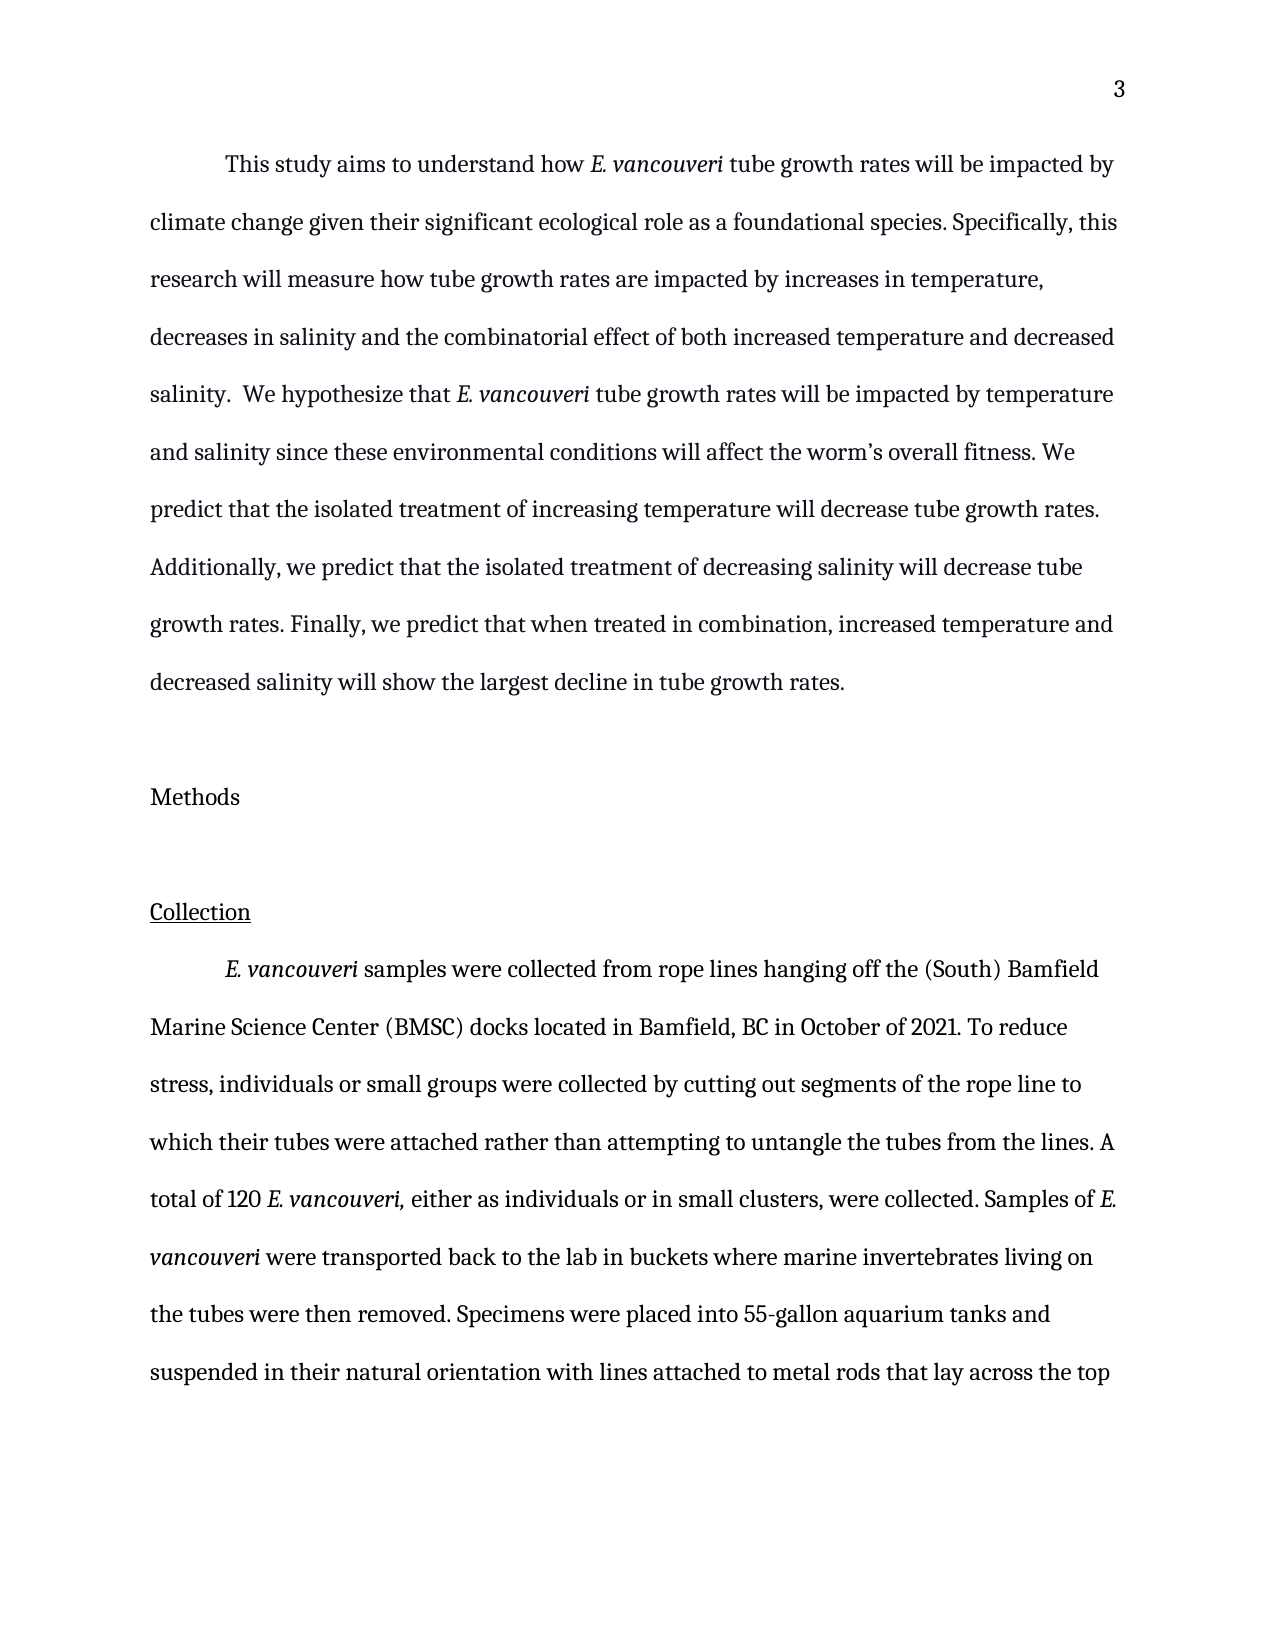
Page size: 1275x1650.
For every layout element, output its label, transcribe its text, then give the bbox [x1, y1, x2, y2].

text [150, 955, 1125, 1386]
text Collection [150, 897, 1125, 926]
text Methods [150, 782, 1125, 811]
text This study aims to understand how E. vancouveri tube growth rates will be impacted by climate change given their significant ecological role as a foundational species. Specifically, this research will measure how tube growth rates are impacted by increases in temperature, decreases in salinity and the combinatorial effect of both increased temperature and decreased salinity. We hypothesize that E. vancouveri tube growth rates will be impacted by temperature and salinity since these environmental conditions will affect the worm’s overall fitness. We predict that the isolated treatment of increasing temperature will decrease tube growth rates. Additionally, we predict that the isolated treatment of decreasing salinity will decrease tube growth rates. Finally, we predict that when treated in combination, increased temperature and decreased salinity will show the largest decline in tube growth rates. [150, 150, 1125, 696]
